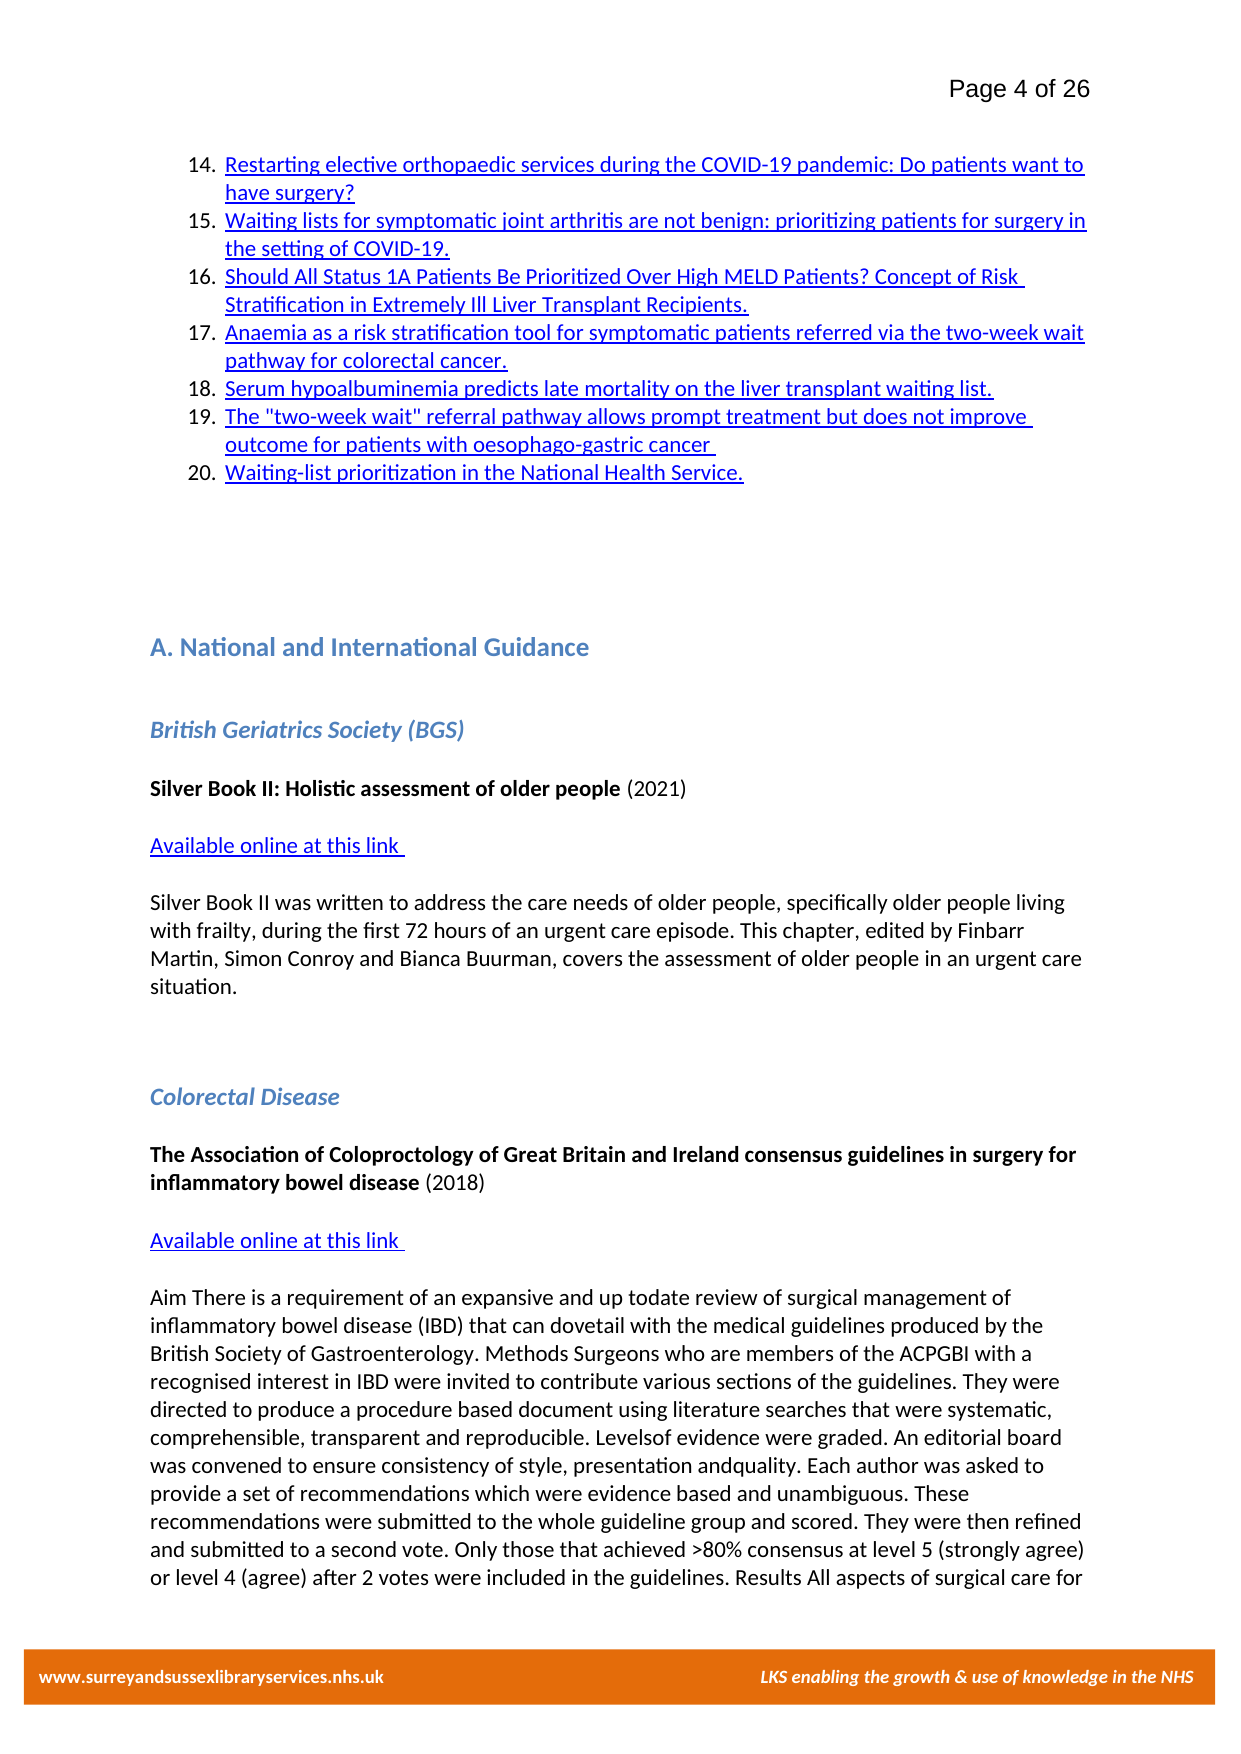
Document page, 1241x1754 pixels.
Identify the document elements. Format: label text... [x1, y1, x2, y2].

text The Association of Coloproctology of Great Britain and Ireland consensus guidelines in surgery for inflammatory bowel disease (2018) [150, 1141, 1090, 1197]
list Restarting elective orthopaedic services during the COVID-19 pandemic: Do patients want to have surgery? [187, 150, 1090, 206]
list Waiting-list prioritization in the National Health Service. [187, 458, 1090, 486]
list The "two-week wait" referral pathway allows prompt treatment but does not improve outcome for patients with oesophago-gastric cancer [187, 402, 1090, 458]
list Anaemia as a risk stratification tool for symptomatic patients referred via the two-week wait pathway for colorectal cancer. [187, 318, 1090, 374]
text Silver Book II: Holistic assessment of older people (2021) [150, 774, 1090, 802]
subtitle Colorectal Disease [150, 1081, 1090, 1111]
list Waiting lists for symptomatic joint arthritis are not benign: prioritizing patients for surgery in the setting of COVID-19. [187, 206, 1090, 262]
text Silver Book II was written to address the care needs of older people, specifically older people living with frailty, during the first 72 hours of an urgent care episode. This chapter, edited by Finbarr Martin, Simon Conroy and Bianca Buurman, covers the assessment of older people in an urgent care situation. [150, 888, 1090, 1000]
list Should All Status 1A Patients Be Prioritized Over High MELD Patients? Concept of Risk Stratification in Extremely Ill Liver Transplant Recipients. [187, 262, 1090, 318]
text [150, 1283, 1090, 1591]
text Available online at this link [150, 1226, 1090, 1254]
subtitle British Geriatrics Society (BGS) [150, 714, 1090, 745]
list Serum hypoalbuminemia predicts late mortality on the liver transplant waiting list. [187, 374, 1090, 402]
subtitle A. National and International Guidance [150, 630, 1090, 663]
text Available online at this link [150, 831, 1090, 859]
